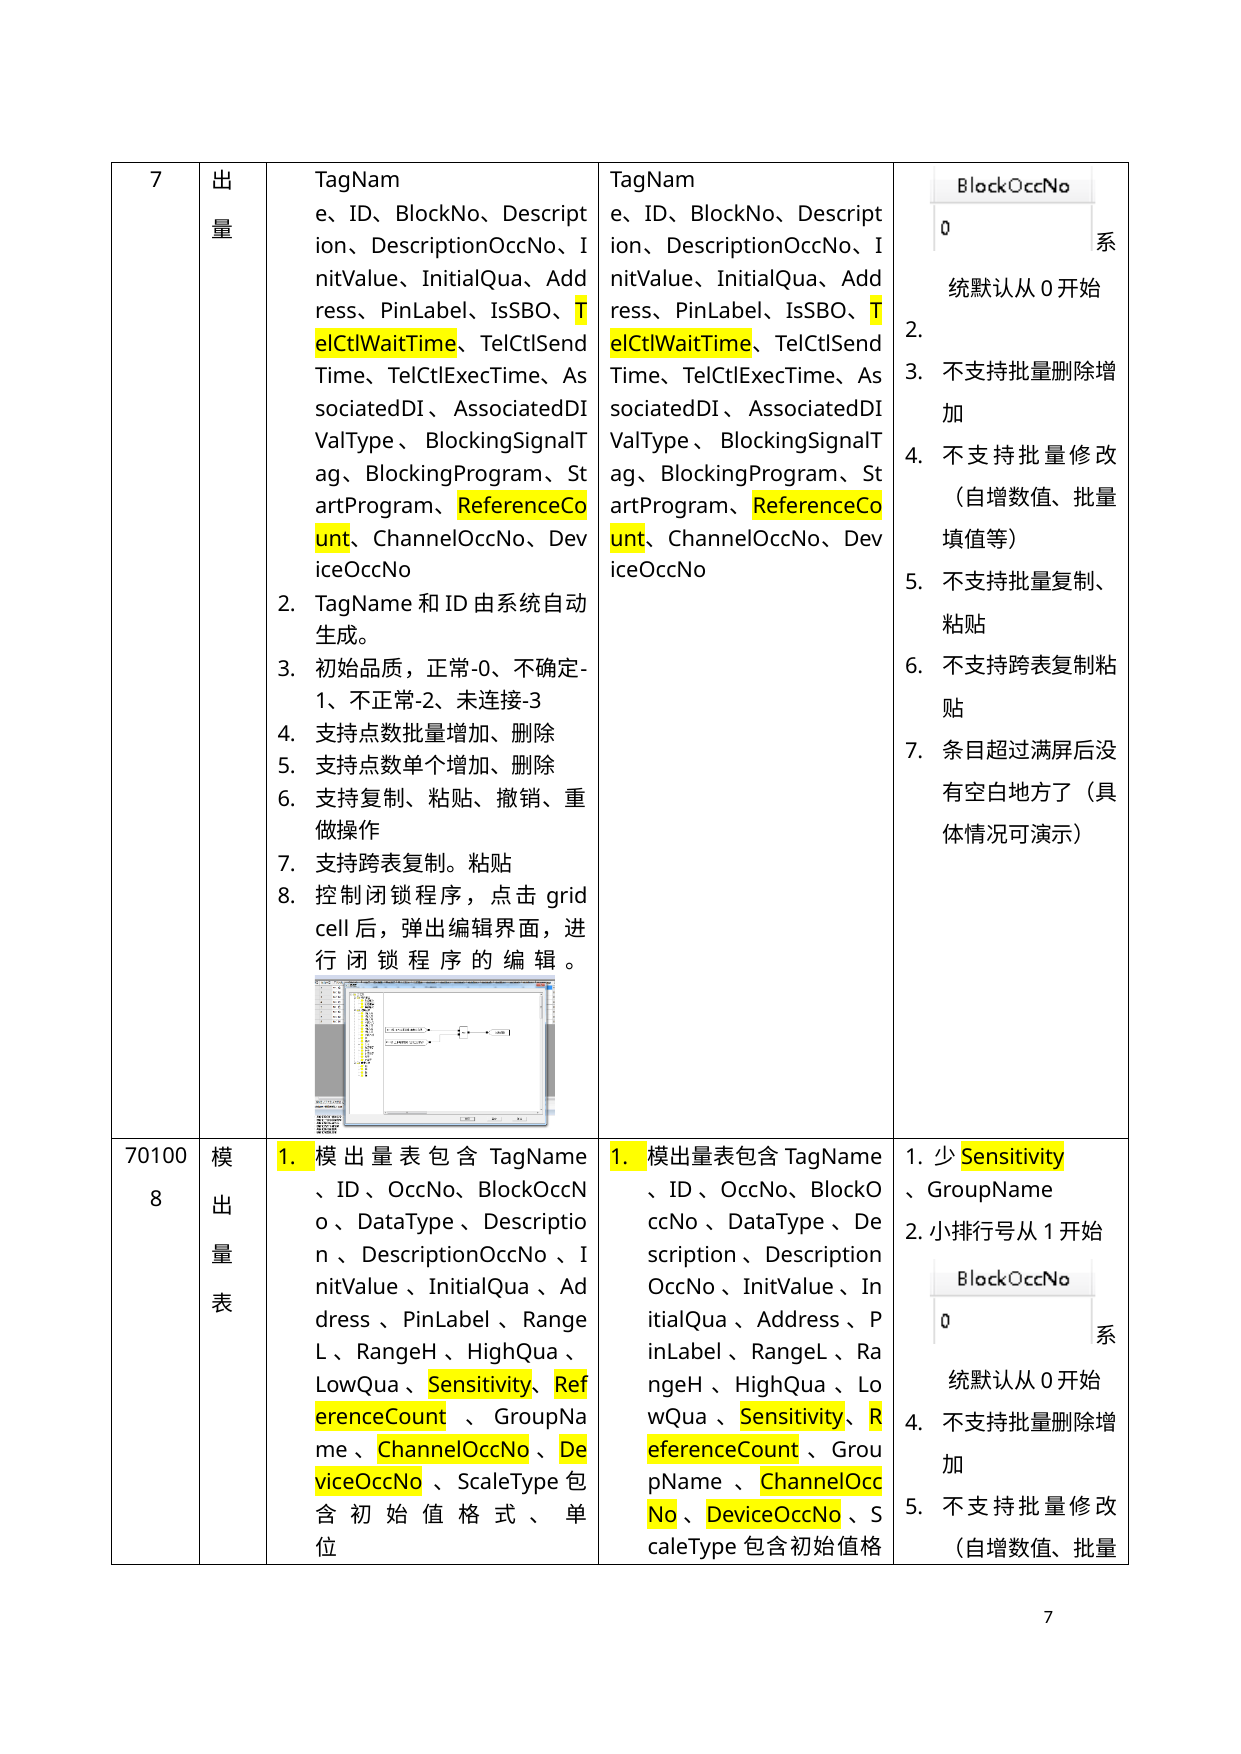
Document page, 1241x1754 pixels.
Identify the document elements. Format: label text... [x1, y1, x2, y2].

picture [929, 1259, 1096, 1344]
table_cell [894, 1139, 1128, 1563]
table_cell 701007 [112, 163, 199, 1138]
table_cell 701008 [112, 1139, 199, 1563]
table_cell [267, 163, 598, 1138]
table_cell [267, 1139, 598, 1563]
table_cell 模出量表 [200, 1139, 266, 1563]
picture [314, 975, 555, 1134]
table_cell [599, 163, 893, 1138]
picture [929, 166, 1096, 251]
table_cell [599, 1139, 893, 1563]
table_cell 开出量 [200, 163, 266, 1138]
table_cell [894, 163, 1128, 1138]
